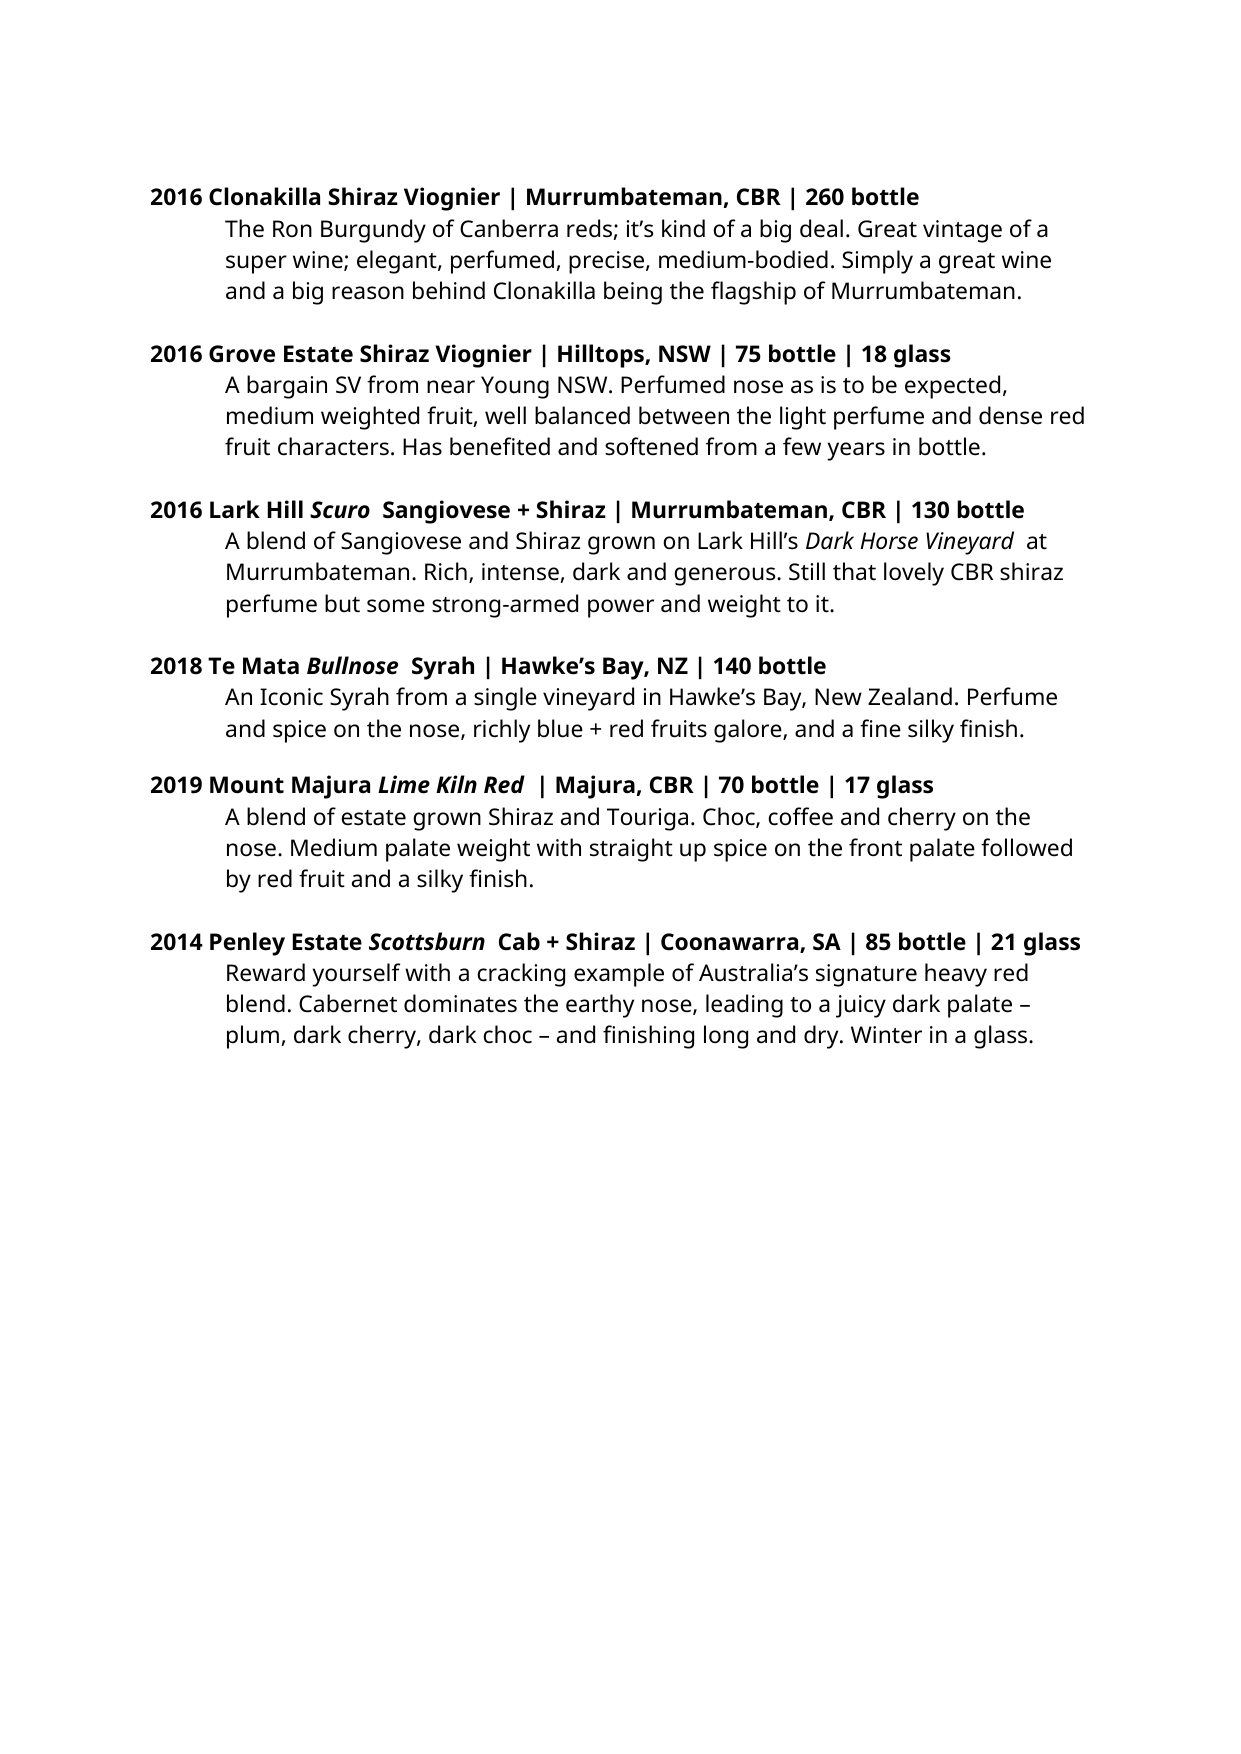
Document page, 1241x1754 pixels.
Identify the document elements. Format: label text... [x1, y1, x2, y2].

text A blend of estate grown Shiraz and Touriga. Choc, coffee and cherry on the nose. Medium palate weight with straight up spice on the front palate followed by red fruit and a silky finish. [225, 801, 1090, 894]
text 2016 Lark Hill Scuro Sangiovese + Shiraz | Murrumbateman, CBR | 130 bottle [150, 494, 1090, 525]
text 2016 Grove Estate Shiraz Viognier | Hilltops, NSW | 75 bottle | 18 glass [150, 337, 1090, 369]
text The Ron Burgundy of Canberra reds; it’s kind of a big deal. Great vintage of a super wine; elegant, perfumed, precise, medium-bodied. Simply a great wine and a big reason behind Clonakilla being the flagship of Murrumbateman. [225, 212, 1090, 306]
text A blend of Sangiovese and Shiraz grown on Lark Hill’s Dark Horse Vineyard at Murrumbateman. Rich, intense, dark and generous. Still that lovely CBR shiraz perfume but some strong-armed power and weight to it. [225, 525, 1090, 619]
text 2016 Clonakilla Shiraz Viognier | Murrumbateman, CBR | 260 bottle [150, 181, 1090, 212]
text 2014 Penley Estate Scottsburn Cab + Shiraz | Coonawarra, SA | 85 bottle | 21 glass [150, 926, 1090, 957]
text A bargain SV from near Young NSW. Perfumed nose as is to be expected, medium weighted fruit, well balanced between the light perfume and dense red fruit characters. Has benefited and softened from a few years in bottle. [225, 369, 1090, 462]
text 2018 Te Mata Bullnose Syrah | Hawke’s Bay, NZ | 140 bottle [150, 650, 1090, 681]
text 2019 Mount Majura Lime Kiln Red | Majura, CBR | 70 bottle | 17 glass [150, 769, 1090, 801]
text Reward yourself with a cracking example of Australia’s signature heavy red blend. Cabernet dominates the earthy nose, leading to a juicy dark palate – plum, dark cherry, dark choc – and finishing long and dry. Winter in a glass. [225, 957, 1090, 1051]
text An Iconic Syrah from a single vineyard in Hawke’s Bay, New Zealand. Perfume and spice on the nose, richly blue + red fruits galore, and a fine silky finish. [225, 681, 1090, 744]
